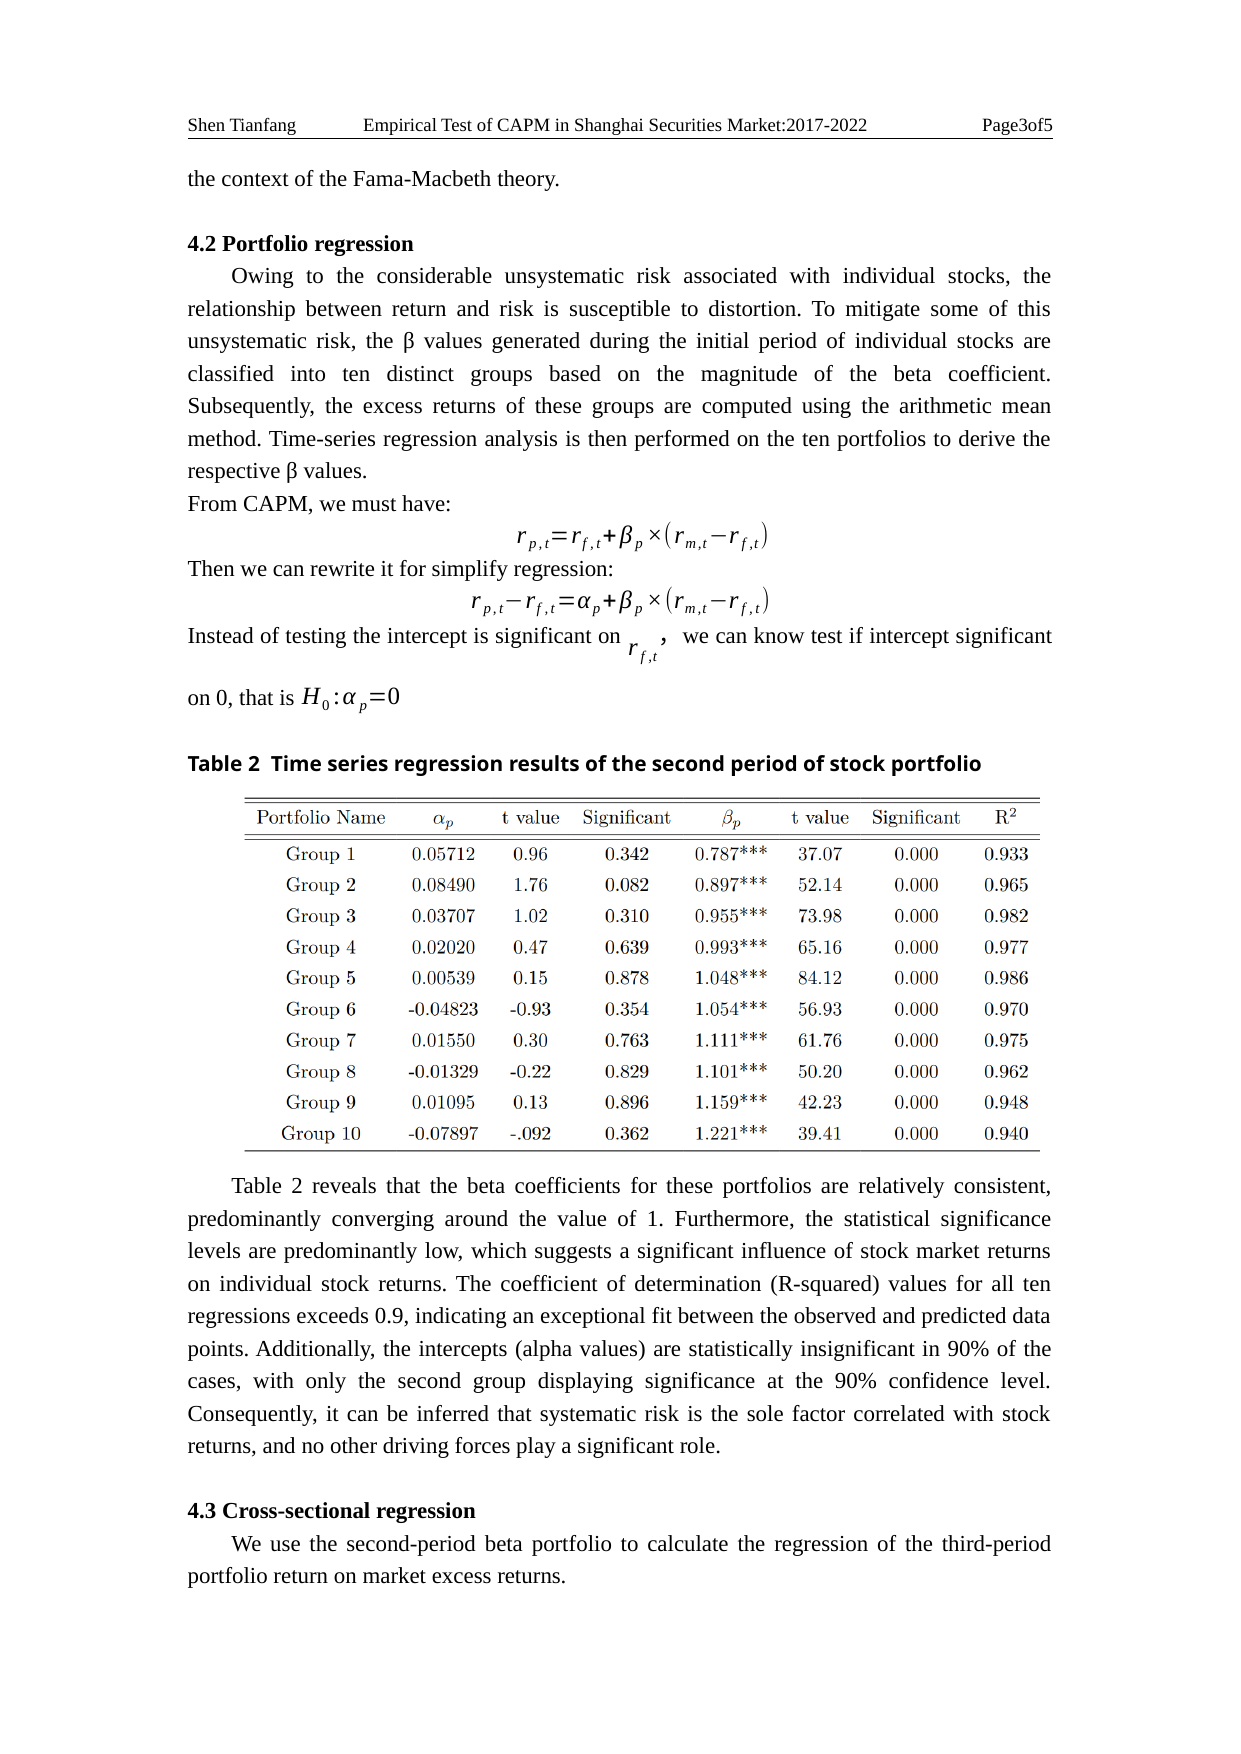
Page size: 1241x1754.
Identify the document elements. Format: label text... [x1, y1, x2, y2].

text Then we can rewrite it for simplify regression: [187, 552, 1053, 584]
text Table 2 reveals that the beta coefficients for these portfolios are relatively consistent, predominantly converging around the value of 1. Furthermore, the statistical significance levels are predominantly low, which suggests a significant influence of stock market returns on individual stock returns. The coefficient of determination (R-squared) values for all ten regressions exceeds 0.9, indicating an exceptional fit between the observed and predicted data points. Additionally, the intercepts (alpha values) are statistically insignificant in 90% of the cases, with only the second group displaying significance at the 90% confidence level. Consequently, it can be inferred that systematic risk is the sole factor correlated with stock returns, and no other driving forces play a significant role. [187, 1169, 1053, 1462]
text Owing to the considerable unsystematic risk associated with individual stocks, the relationship between return and risk is susceptible to distortion. To mitigate some of this unsystematic risk, the β values generated during the initial period of individual stocks are classified into ten distinct groups based on the magnitude of the beta coefficient. Subsequently, the excess returns of these groups are computed using the arithmetic mean method. Time-series regression analysis is then performed on the ten portfolios to derive the respective β values. [187, 259, 1053, 487]
picture [231, 779, 1061, 1165]
text 4.2 Portfolio regression [187, 227, 1053, 259]
text We use the second-period beta portfolio to calculate the regression of the third-period portfolio return on market excess returns. [187, 1527, 1053, 1592]
text Table 2 Time series regression results of the second period of stock portfolio [187, 747, 1053, 779]
text From CAPM, we must have: [187, 487, 1053, 519]
text Instead of testing the intercept is significant on ，we can know test if intercept significant on 0, that is [187, 617, 1053, 714]
text 4.3 Cross-sectional regression [187, 1494, 1053, 1527]
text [187, 162, 1053, 194]
